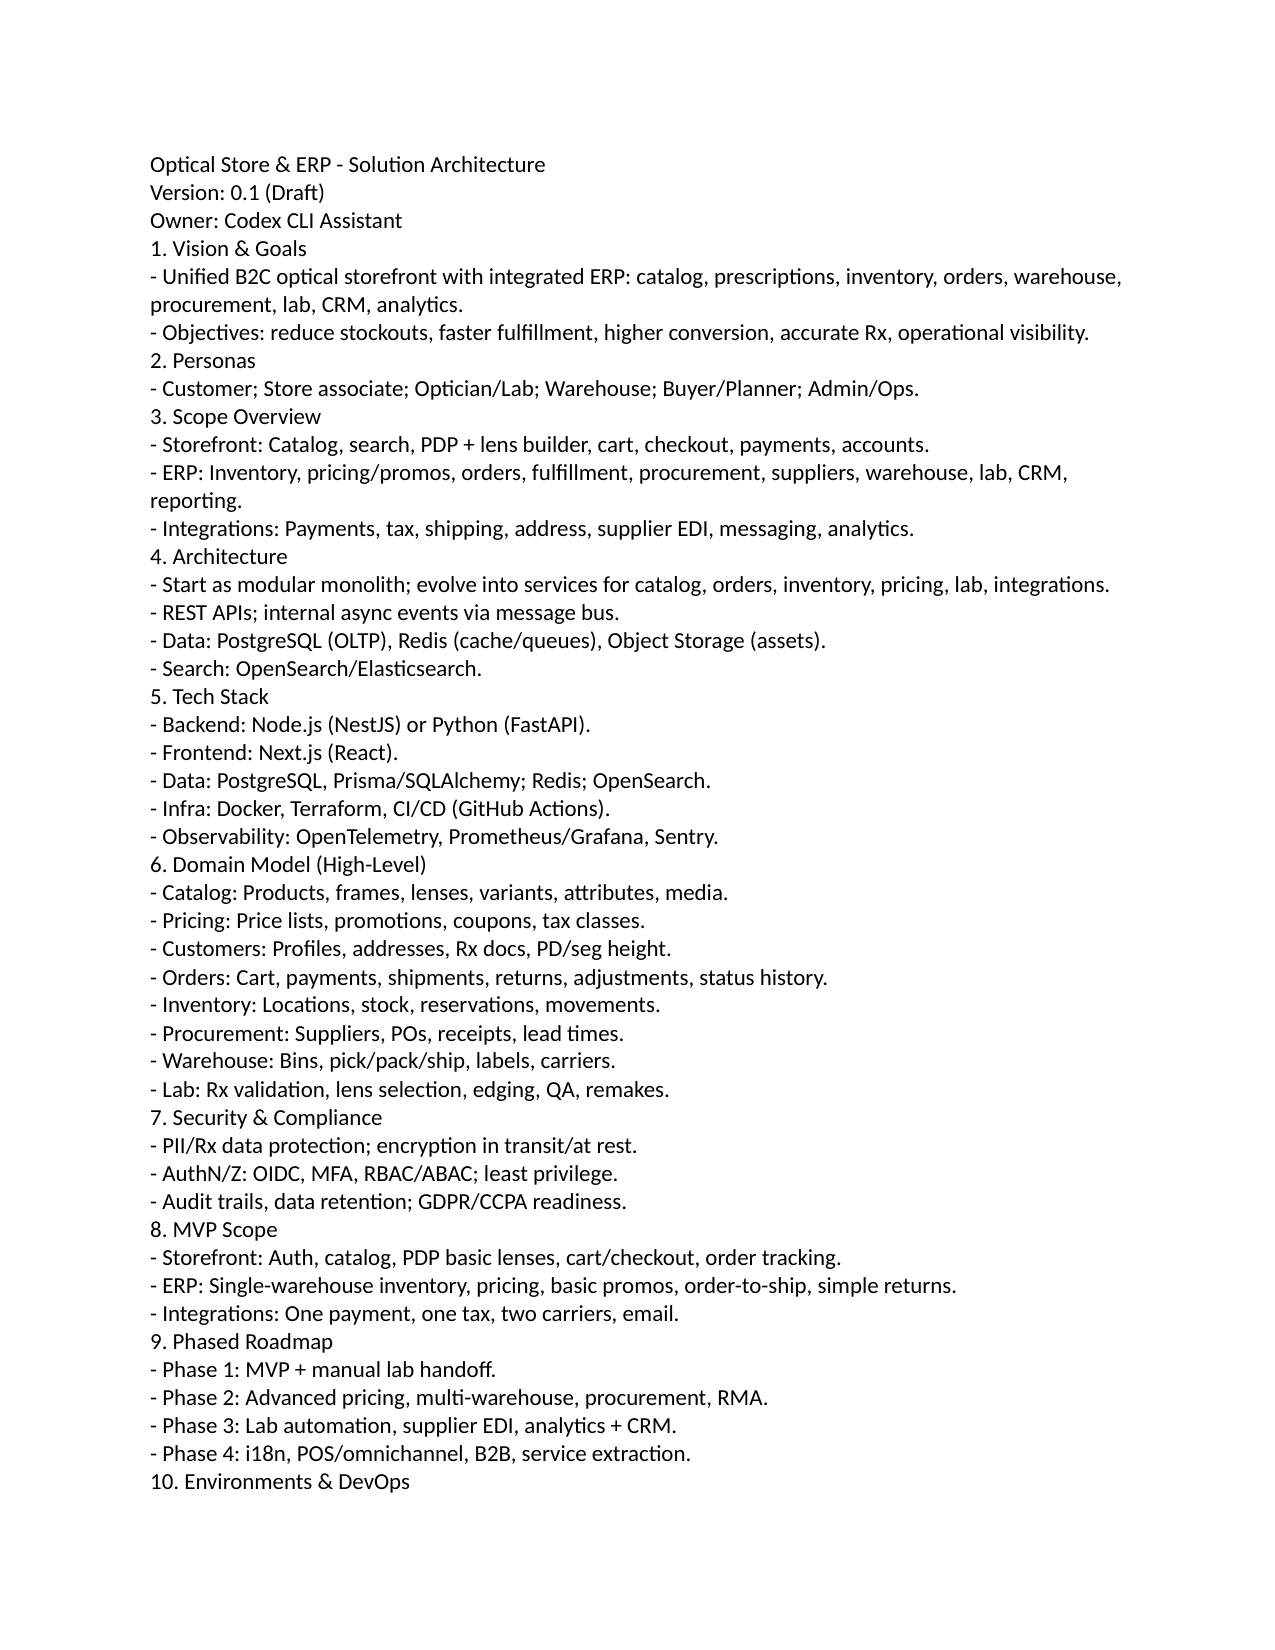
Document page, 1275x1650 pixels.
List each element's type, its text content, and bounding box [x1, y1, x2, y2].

text Owner: Codex CLI Assistant [150, 218, 1125, 252]
text - Observability: OpenTelemetry, Prometheus/Grafana, Sentry. [150, 1104, 1125, 1138]
text - Search: OpenSearch/Elasticsearch. [150, 899, 1125, 933]
text - Frontend: Next.js (React). [150, 1002, 1125, 1036]
text - Start as modular monolith; evolve into services for catalog, orders, inventory, pricing, lab, integrations. [150, 763, 1125, 831]
text - Customers: Profiles, addresses, Rx docs, PD/seg height. [150, 1240, 1125, 1274]
text 2. Personas [150, 422, 1125, 457]
text 7. Security & Compliance [150, 1444, 1125, 1478]
text - Pricing: Price lists, promotions, coupons, tax classes. [150, 1206, 1125, 1240]
text 4. Architecture [150, 729, 1125, 763]
text - Lab: Rx validation, lens selection, edging, QA, remakes. [150, 1410, 1125, 1444]
text - Storefront: Catalog, search, PDP + lens builder, cart, checkout, payments, accounts. [150, 525, 1125, 593]
text 1. Vision & Goals [150, 252, 1125, 286]
text Optical Store & ERP - Solution Architecture [150, 150, 1125, 184]
text - Infra: Docker, Terraform, CI/CD (GitHub Actions). [150, 1070, 1125, 1104]
text - Unified B2C optical storefront with integrated ERP: catalog, prescriptions, inventory, orders, warehouse, procurement, lab, CRM, analytics. [150, 286, 1125, 354]
text - Customer; Store associate; Optician/Lab; Warehouse; Buyer/Planner; Admin/Ops. [150, 457, 1125, 491]
text - Backend: Node.js (NestJS) or Python (FastAPI). [150, 967, 1125, 1002]
text - Catalog: Products, frames, lenses, variants, attributes, media. [150, 1172, 1125, 1206]
text 6. Domain Model (High-Level) [150, 1138, 1125, 1172]
text - Data: PostgreSQL, Prisma/SQLAlchemy; Redis; OpenSearch. [150, 1036, 1125, 1070]
text - Integrations: Payments, tax, shipping, address, supplier EDI, messaging, analytics. [150, 661, 1125, 729]
text - Orders: Cart, payments, shipments, returns, adjustments, status history. [150, 1274, 1125, 1308]
text - Procurement: Suppliers, POs, receipts, lead times. [150, 1342, 1125, 1376]
text - Warehouse: Bins, pick/pack/ship, labels, carriers. [150, 1376, 1125, 1410]
text 5. Tech Stack [150, 933, 1125, 967]
text - ERP: Inventory, pricing/promos, orders, fulfillment, procurement, suppliers, warehouse, lab, CRM, reporting. [150, 593, 1125, 661]
text - Inventory: Locations, stock, reservations, movements. [150, 1308, 1125, 1342]
text - Data: PostgreSQL (OLTP), Redis (cache/queues), Object Storage (assets). [150, 865, 1125, 899]
text - Objectives: reduce stockouts, faster fulfillment, higher conversion, accurate Rx, operational visibility. [150, 354, 1125, 422]
text 3. Scope Overview [150, 491, 1125, 525]
text Version: 0.1 (Draft) [150, 184, 1125, 218]
text - REST APIs; internal async events via message bus. [150, 831, 1125, 865]
